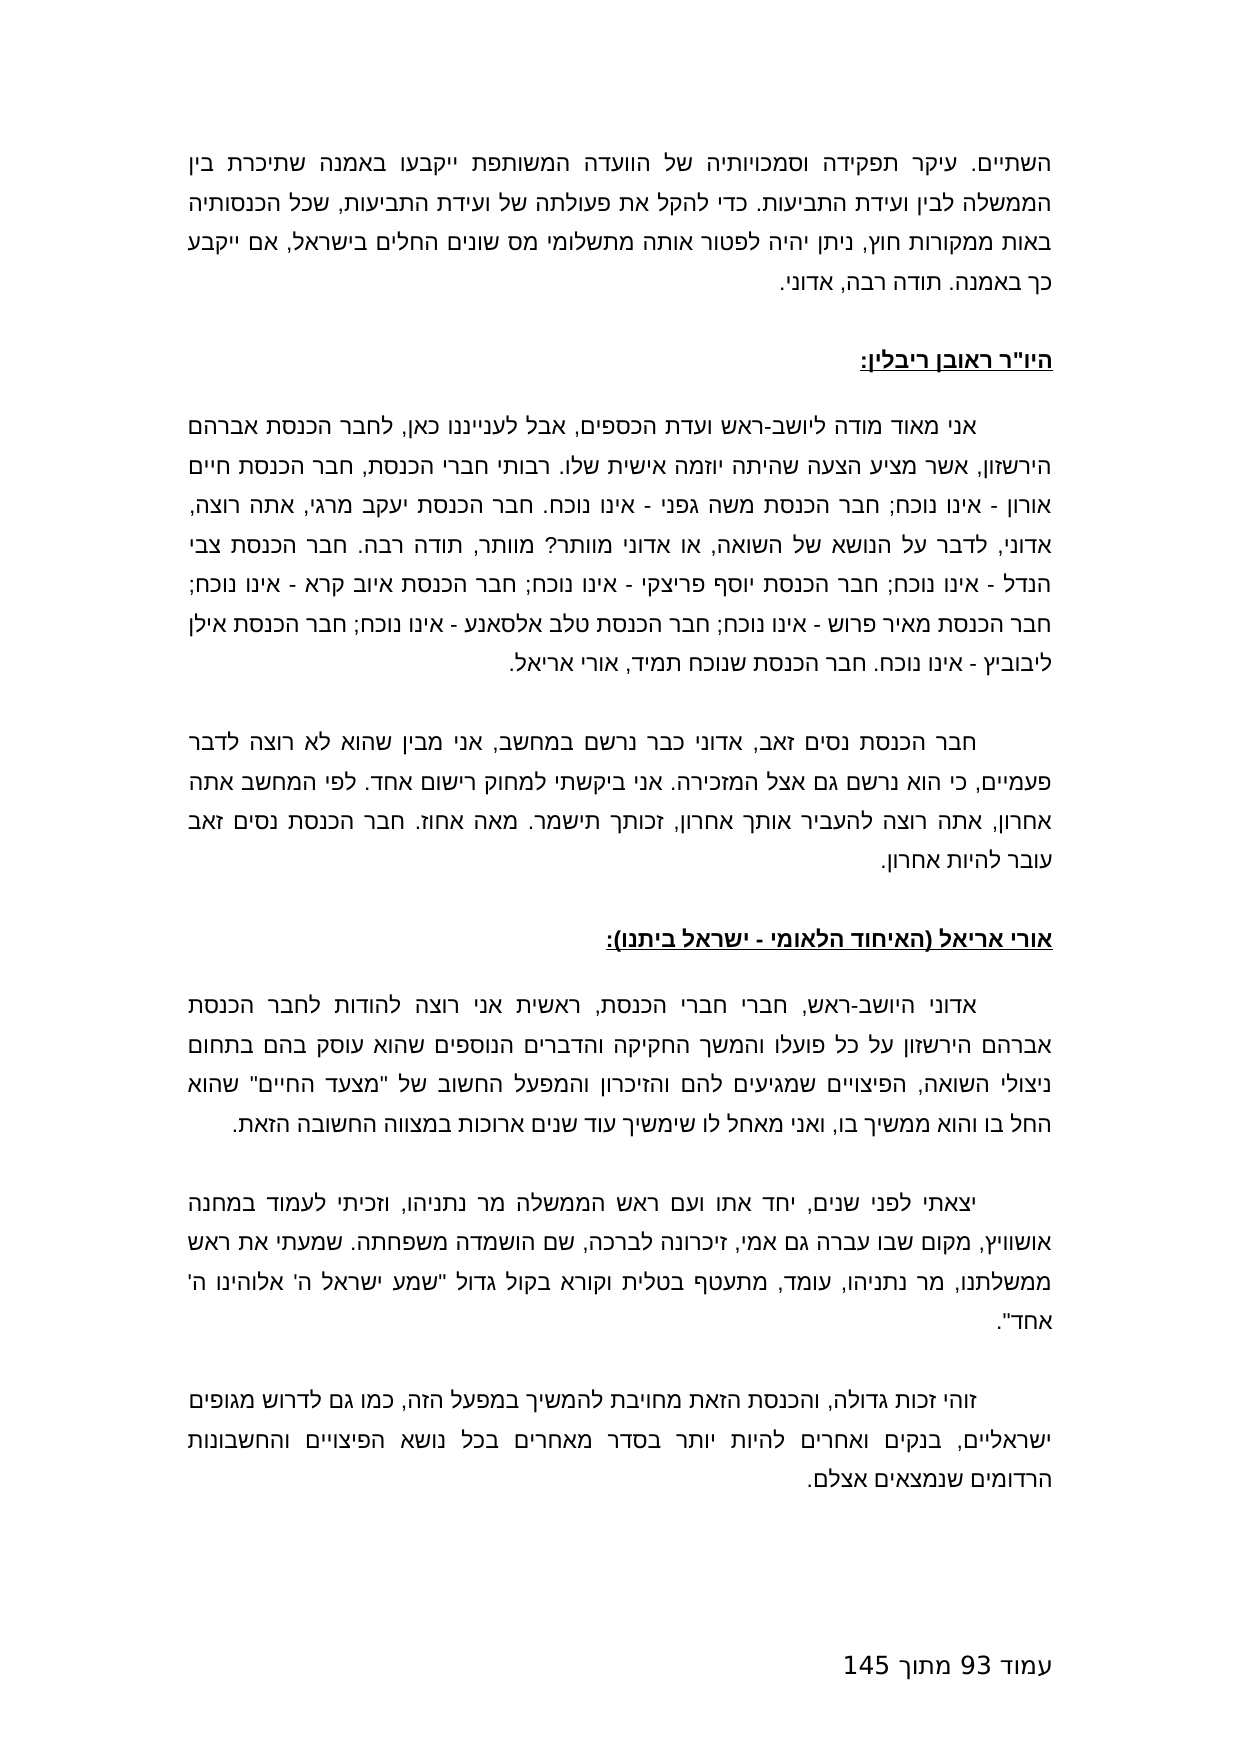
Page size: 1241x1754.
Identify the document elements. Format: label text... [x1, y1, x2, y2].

text אדוני היושב-ראש, חברי חברי הכנסת, ראשית אני רוצה להודות לחבר הכנסת אברהם הירשזון על כל פועלו והמשך החקיקה והדברים הנוספים שהוא עוסק בהם בתחום ניצולי השואה, הפיצויים שמגיעים להם והזיכרון והמפעל החשוב של "מצעד החיים" שהוא החל בו והוא ממשיך בו, ואני מאחל לו שימשיך עוד שנים ארוכות במצווה החשובה הזאת. [187, 992, 1053, 1137]
text אורי אריאל (האיחוד הלאומי - ישראל ביתנו): [187, 926, 1053, 953]
text אני מאוד מודה ליושב-ראש ועדת הכספים, אבל לענייננו כאן, לחבר הכנסת אברהם הירשזון, אשר מציע הצעה שהיתה יוזמה אישית שלו. רבותי חברי הכנסת, חבר הכנסת חיים אורון - אינו נוכח; חבר הכנסת משה גפני - אינו נוכח. חבר הכנסת יעקב מרגי, אתה רוצה, אדוני, לדבר על הנושא של השואה, או אדוני מוותר? מוותר, תודה רבה. חבר הכנסת צבי הנדל - אינו נוכח; חבר הכנסת יוסף פריצקי - אינו נוכח; חבר הכנסת איוב קרא - אינו נוכח; חבר הכנסת מאיר פרוש - אינו נוכח; חבר הכנסת טלב אלסאנע - אינו נוכח; חבר הכנסת אילן ליבוביץ - אינו נוכח. חבר הכנסת שנוכח תמיד, אורי אריאל. [187, 413, 1053, 676]
text היו"ר ראובן ריבלין: [187, 347, 1053, 374]
text יצאתי לפני שנים, יחד אתו ועם ראש הממשלה מר נתניהו, וזכיתי לעמוד במחנה אושוויץ, מקום שבו עברה גם אמי, זיכרונה לברכה, שם הושמדה משפחתה. שמעתי את ראש ממשלתנו, מר נתניהו, עומד, מתעטף בטלית וקורא בקול גדול "שמע ישראל ה' אלוהינו ה' אחד". [187, 1190, 1053, 1334]
text חבר הכנסת נסים זאב, אדוני כבר נרשם במחשב, אני מבין שהוא לא רוצה לדבר פעמיים, כי הוא נרשם גם אצל המזכירה. אני ביקשתי למחוק רישום אחד. לפי המחשב אתה אחרון, אתה רוצה להעביר אותך אחרון, זכותך תישמר. מאה אחוז. חבר הכנסת נסים זאב עובר להיות אחרון. [187, 729, 1053, 874]
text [187, 150, 1053, 295]
text זוהי זכות גדולה, והכנסת הזאת מחויבת להמשיך במפעל הזה, כמו גם לדרוש מגופים ישראליים, בנקים ואחרים להיות יותר בסדר מאחרים בכל נושא הפיצויים והחשבונות הרדומים שנמצאים אצלם. [187, 1387, 1053, 1492]
